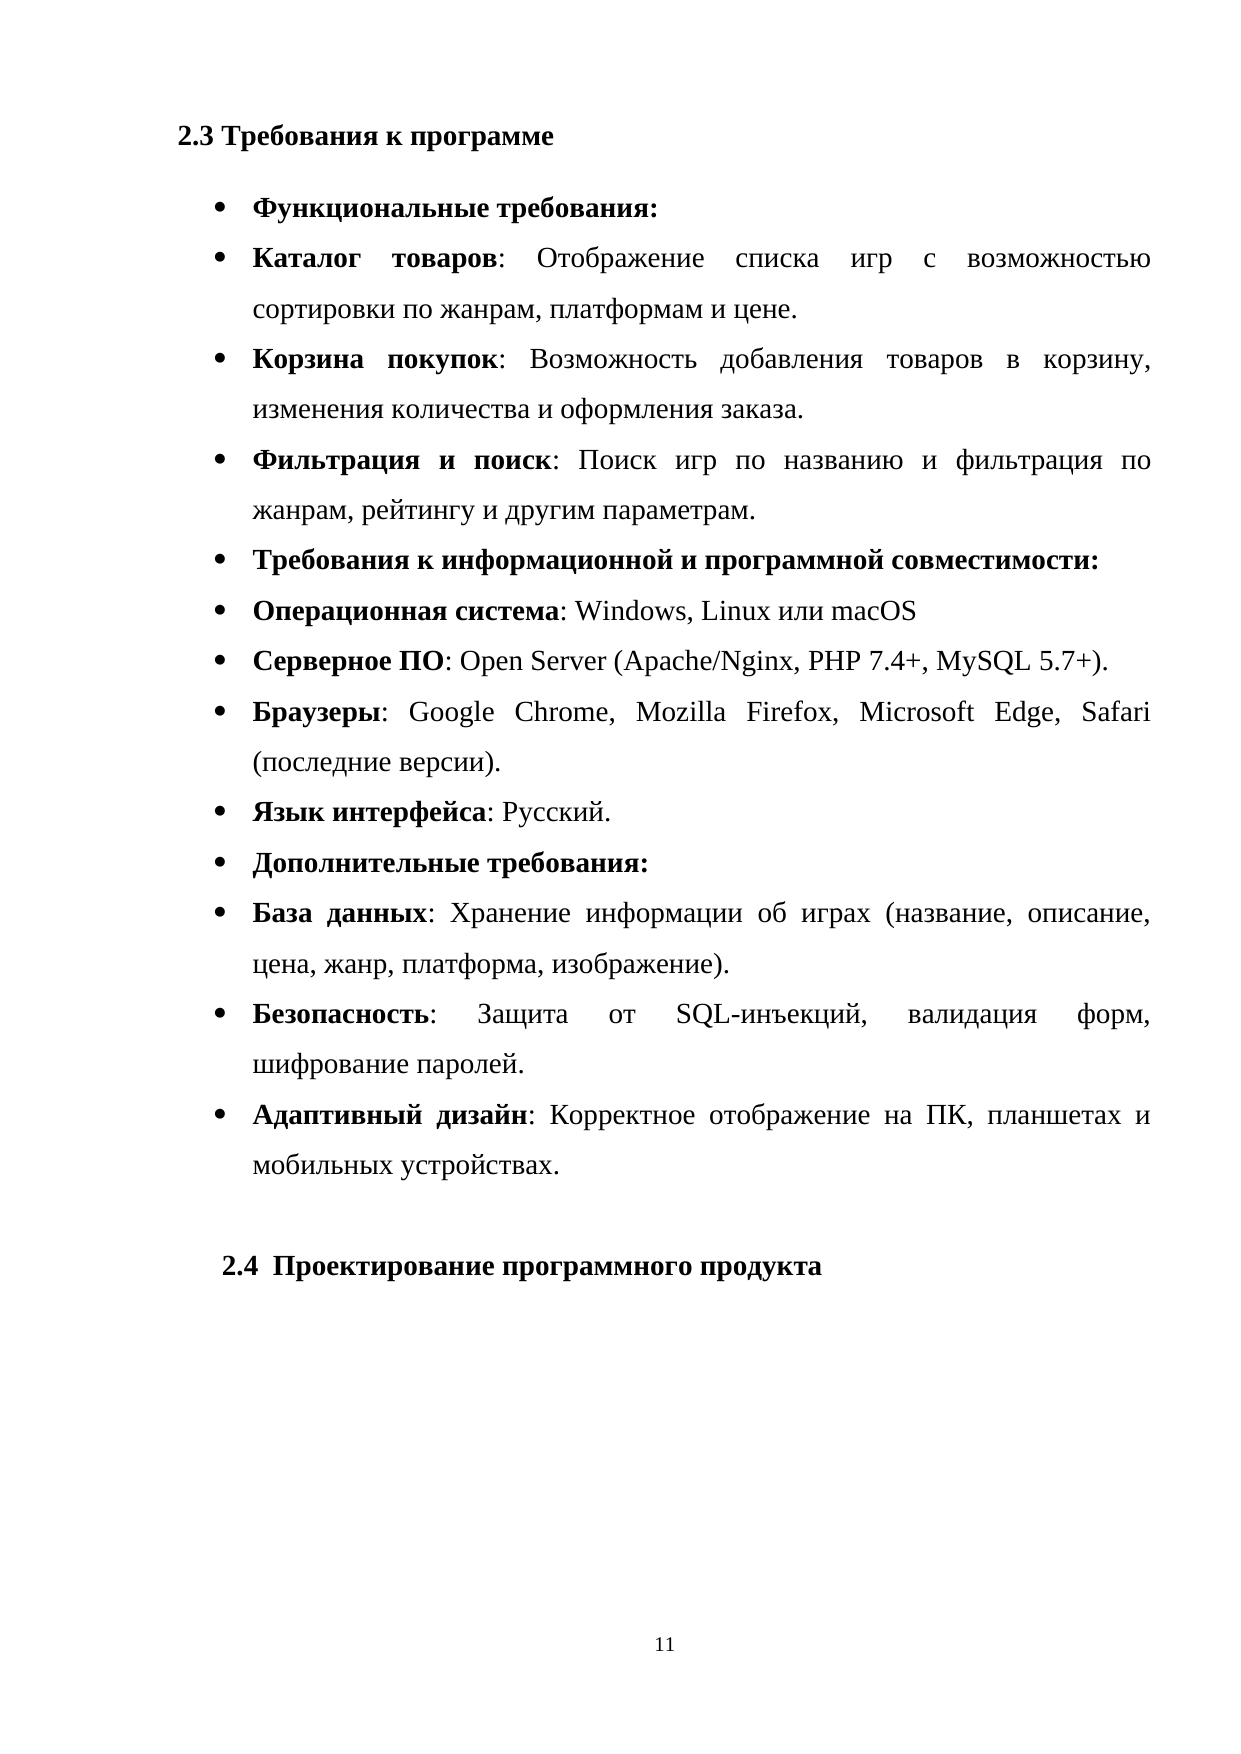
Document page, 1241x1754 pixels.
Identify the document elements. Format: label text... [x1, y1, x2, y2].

list Фильтрация и поиск: Поиск игр по названию и фильтрация по жанрам, рейтингу и другим параметрам. [215, 442, 1152, 526]
list Серверное ПО: Open Server (Apache/Nginx, PHP 7.4+, MySQL 5.7+). [215, 643, 1152, 677]
list Корзина покупок: Возможность добавления товаров в корзину, изменения количества и оформления заказа. [215, 341, 1152, 425]
list Функциональные требования: [215, 190, 1152, 223]
list Каталог товаров: Отображение списка игр с возможностью сортировки по жанрам, платформам и цене. [215, 240, 1152, 324]
list Адаптивный дизайн: Корректное отображение на ПК, планшетах и мобильных устройствах. [215, 1097, 1152, 1181]
list Браузеры: Google Chrome, Mozilla Firefox, Microsoft Edge, Safari (последние версии). [215, 694, 1152, 778]
list Язык интерфейса: Русский. [215, 794, 1152, 828]
list База данных: Хранение информации об играх (название, описание, цена, жанр, платформа, изображение). [215, 895, 1152, 979]
list 2.4 Проектирование программного продукта [177, 1248, 1152, 1281]
list Операционная система: Windows, Linux или macOS [215, 593, 1152, 627]
list Дополнительные требования: [215, 845, 1152, 878]
subtitle 2.3 Требования к программе [177, 118, 1152, 152]
list Требования к информационной и программной совместимости: [215, 542, 1152, 576]
list Безопасность: Защита от SQL-инъекций, валидация форм, шифрование паролей. [215, 996, 1152, 1080]
